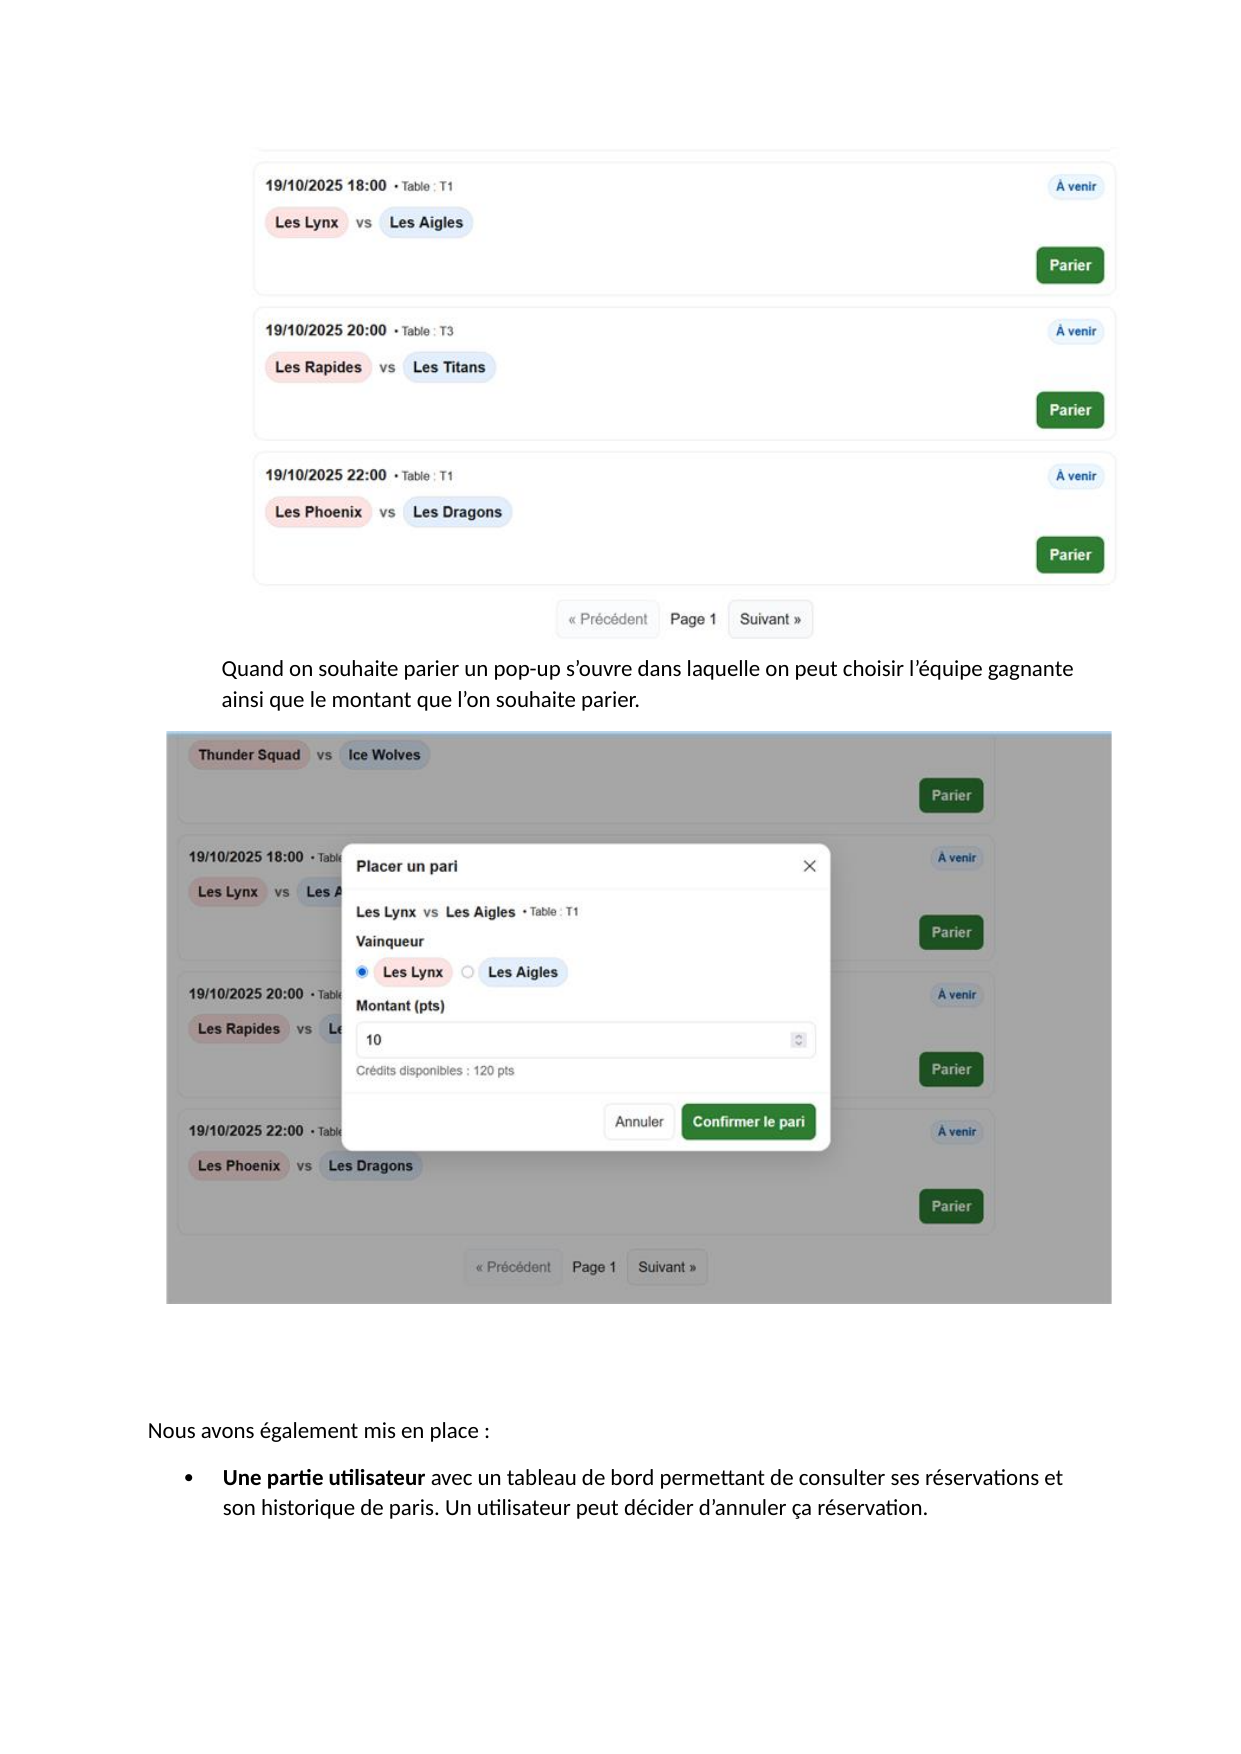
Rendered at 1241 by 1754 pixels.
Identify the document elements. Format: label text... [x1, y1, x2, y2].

text Quand on souhaite parier un pop-up s’ouvre dans laquelle on peut choisir l’équipe gagnante ainsi que le montant que l’on souhaite parier. [221, 148, 1093, 713]
text Nous avons également mis en place : [148, 1416, 1093, 1444]
list Une partie utilisateur avec un tableau de bord permettant de consulter ses réservations et son historique de paris. Un utilisateur peut décider d’annuler ça réservation. [185, 1463, 1093, 1521]
